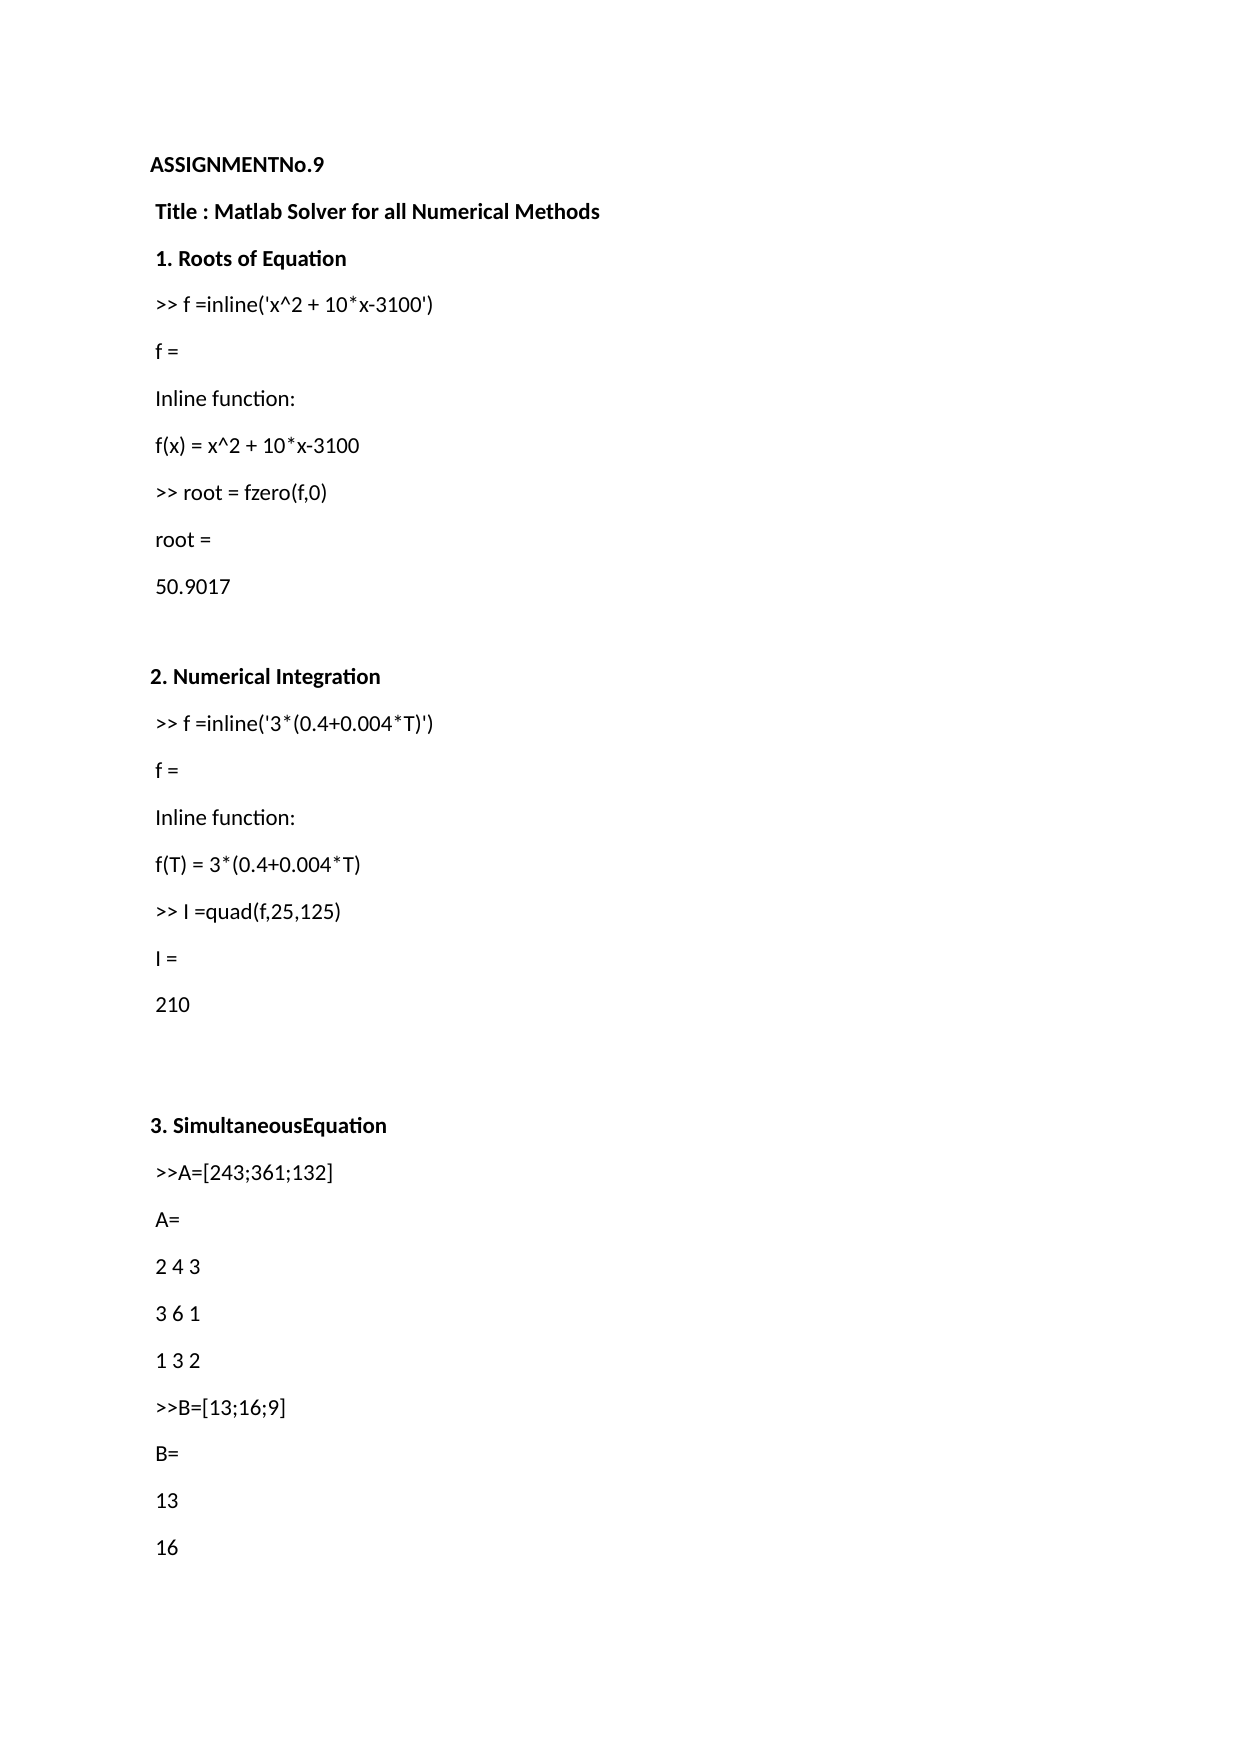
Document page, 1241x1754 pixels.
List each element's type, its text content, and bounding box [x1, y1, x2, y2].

text root = [150, 525, 1090, 553]
text 1 3 2 [150, 1346, 1090, 1374]
text Inline function: [150, 803, 1090, 831]
text 3 6 1 [150, 1299, 1090, 1327]
text 16 [150, 1533, 1090, 1561]
text I = [150, 944, 1090, 972]
text >> I =quad(f,25,125) [150, 897, 1090, 925]
text 2 4 3 [150, 1252, 1090, 1280]
text Inline function: [150, 384, 1090, 412]
text >>A=[243;361;132] [150, 1158, 1090, 1186]
text f(T) = 3*(0.4+0.004*T) [150, 850, 1090, 878]
text >> f =inline('x^2 + 10*x-3100') [150, 291, 1090, 319]
text >>B=[13;16;9] [150, 1393, 1090, 1421]
text 210 3. SimultaneousEquation [150, 991, 1090, 1139]
text 13 [150, 1486, 1090, 1514]
text ASSIGNMENTNo.9 [150, 150, 1090, 178]
text >> f =inline('3*(0.4+0.004*T)') [150, 709, 1090, 737]
text A= [150, 1205, 1090, 1233]
text f(x) = x^2 + 10*x-3100 [150, 431, 1090, 459]
text B= [150, 1439, 1090, 1468]
text f = [150, 756, 1090, 784]
text 1. Roots of Equation [150, 244, 1090, 272]
text f = [150, 337, 1090, 366]
text 50.9017 2. Numerical Integration [150, 572, 1090, 691]
text Title : Matlab Solver for all Numerical Methods [150, 197, 1090, 225]
text >> root = fzero(f,0) [150, 478, 1090, 506]
